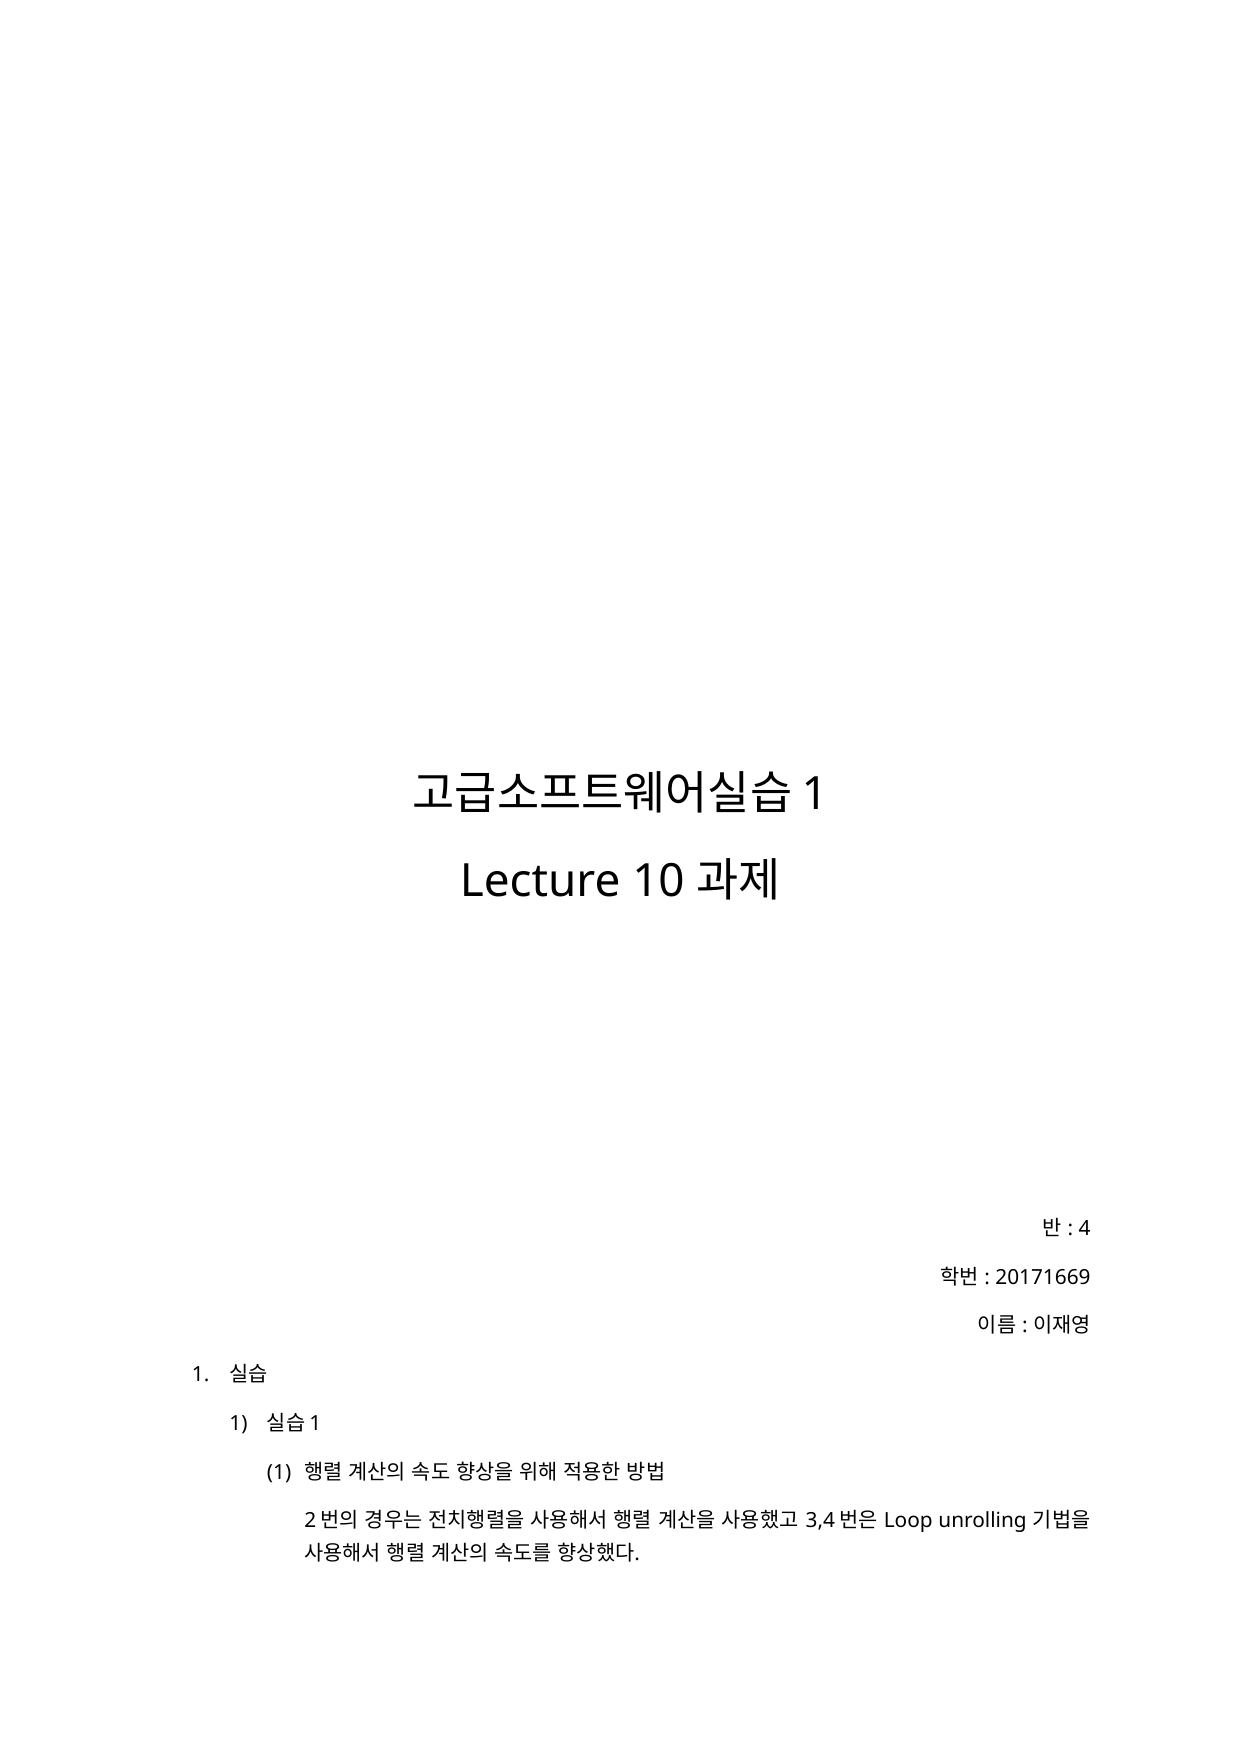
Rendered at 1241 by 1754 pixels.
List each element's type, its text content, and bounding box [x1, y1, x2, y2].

text 반 : 4 [150, 1211, 1090, 1241]
text 이름 : 이재영 [150, 1309, 1090, 1339]
list 2번의 경우는 전치행렬을 사용해서 행렬 계산을 사용했고 3,4번은 Loop unrolling 기법을 사용해서 행렬 계산의 속도를 향상했다. [304, 1504, 1090, 1566]
text 고급소프트웨어실습1 [150, 756, 1090, 823]
text 학번 : 20171669 [150, 1260, 1090, 1290]
text Lecture 10 과제 [150, 843, 1090, 910]
list 실습 [192, 1357, 1090, 1388]
list 행렬 계산의 속도 향상을 위해 적용한 방법 [267, 1455, 1090, 1485]
list 실습1 [229, 1406, 1090, 1436]
